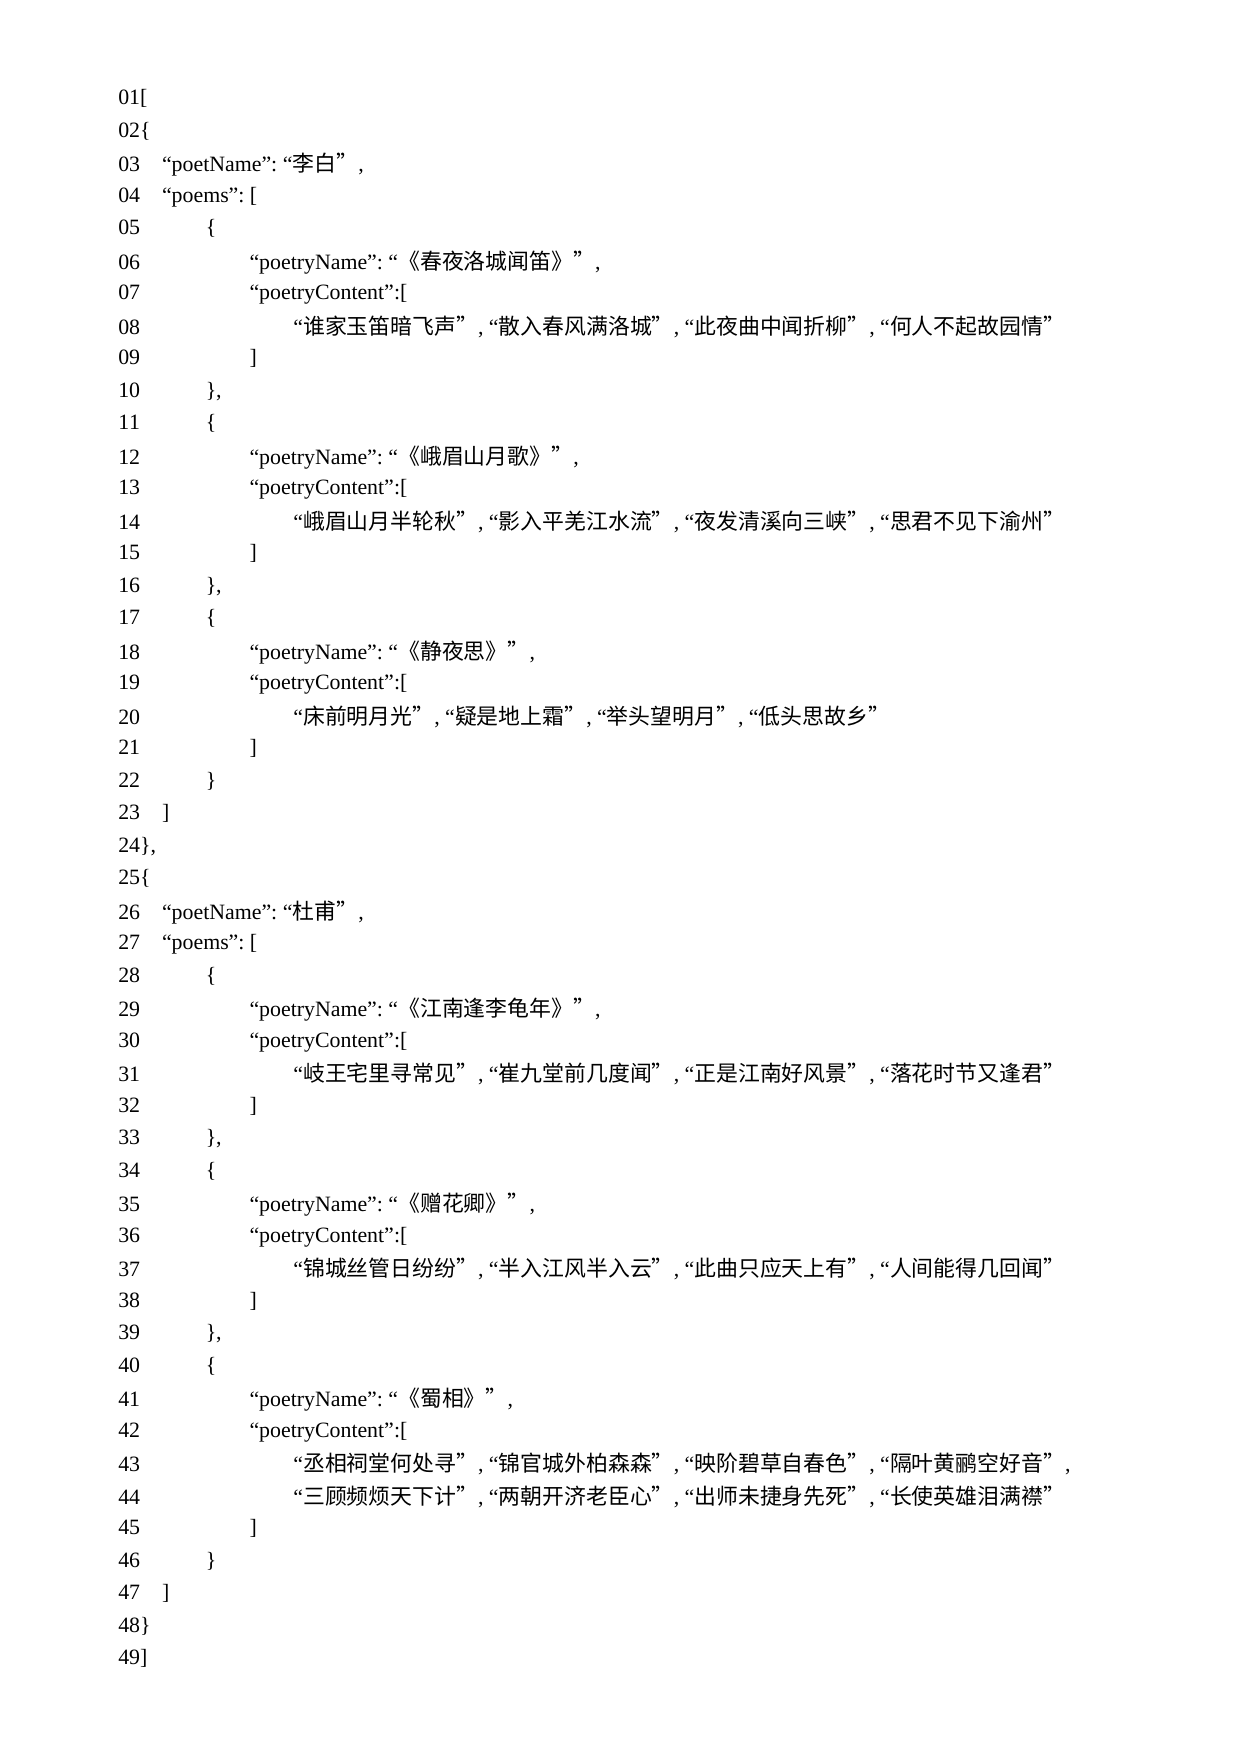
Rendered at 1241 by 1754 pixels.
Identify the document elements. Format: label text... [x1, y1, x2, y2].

text 42 “poetryContent”:[ [118, 1413, 1122, 1446]
text 02{ [118, 113, 1122, 146]
text 13 “poetryContent”:[ [118, 471, 1122, 503]
text 29 “poetryName”: “《江南逢李龟年》”, [118, 991, 1122, 1023]
text 27 “poems”: [ [118, 926, 1122, 958]
text 44 “三顾频烦天下计”, “两朝开济老臣心”, “出师未捷身先死”, “长使英雄泪满襟” [118, 1478, 1122, 1511]
text 01[ [118, 81, 1122, 113]
text 10 }, [118, 373, 1122, 406]
text 19 “poetryContent”:[ [118, 666, 1122, 698]
text 36 “poetryContent”:[ [118, 1218, 1122, 1251]
text 14 “峨眉山月半轮秋”, “影入平羌江水流”, “夜发清溪向三峡”, “思君不见下渝州” [118, 503, 1122, 536]
text 40 { [118, 1348, 1122, 1381]
text 23 ] [118, 796, 1122, 828]
text 48} [118, 1608, 1122, 1641]
text 11 { [118, 406, 1122, 438]
text 08 “谁家玉笛暗飞声”, “散入春风满洛城”, “此夜曲中闻折柳”, “何人不起故园情” [118, 308, 1122, 341]
text 37 “锦城丝管日纷纷”, “半入江风半入云”, “此曲只应天上有”, “人间能得几回闻” [118, 1251, 1122, 1283]
text 26 “poetName”: “杜甫”, [118, 893, 1122, 926]
text 21 ] [118, 731, 1122, 763]
text 20 “床前明月光”, “疑是地上霜”, “举头望明月”, “低头思故乡” [118, 698, 1122, 731]
text 49] [118, 1641, 1122, 1673]
text 47 ] [118, 1576, 1122, 1608]
text 12 “poetryName”: “《峨眉山月歌》”, [118, 438, 1122, 471]
text 16 }, [118, 568, 1122, 601]
text 22 } [118, 763, 1122, 796]
text 35 “poetryName”: “《赠花卿》”, [118, 1186, 1122, 1218]
text 39 }, [118, 1316, 1122, 1348]
text 41 “poetryName”: “《蜀相》”, [118, 1381, 1122, 1413]
text 24}, [118, 828, 1122, 861]
text 46 } [118, 1543, 1122, 1576]
text 06 “poetryName”: “《春夜洛城闻笛》”, [118, 243, 1122, 276]
text 07 “poetryContent”:[ [118, 276, 1122, 308]
text 04 “poems”: [ [118, 178, 1122, 211]
text 43 “丞相祠堂何处寻”, “锦官城外柏森森”, “映阶碧草自春色”, “隔叶黄鹂空好音”, [118, 1446, 1122, 1478]
text 38 ] [118, 1283, 1122, 1316]
text 18 “poetryName”: “《静夜思》”, [118, 633, 1122, 666]
text 15 ] [118, 536, 1122, 568]
text 33 }, [118, 1121, 1122, 1153]
text 45 ] [118, 1511, 1122, 1543]
text 25{ [118, 861, 1122, 893]
text 03 “poetName”: “李白”, [118, 146, 1122, 178]
text 09 ] [118, 341, 1122, 373]
text 28 { [118, 958, 1122, 991]
text 31 “岐王宅里寻常见”, “崔九堂前几度闻”, “正是江南好风景”, “落花时节又逢君” [118, 1056, 1122, 1088]
text 32 ] [118, 1088, 1122, 1121]
text 30 “poetryContent”:[ [118, 1023, 1122, 1056]
text 05 { [118, 211, 1122, 243]
text 17 { [118, 601, 1122, 633]
text 34 { [118, 1153, 1122, 1186]
